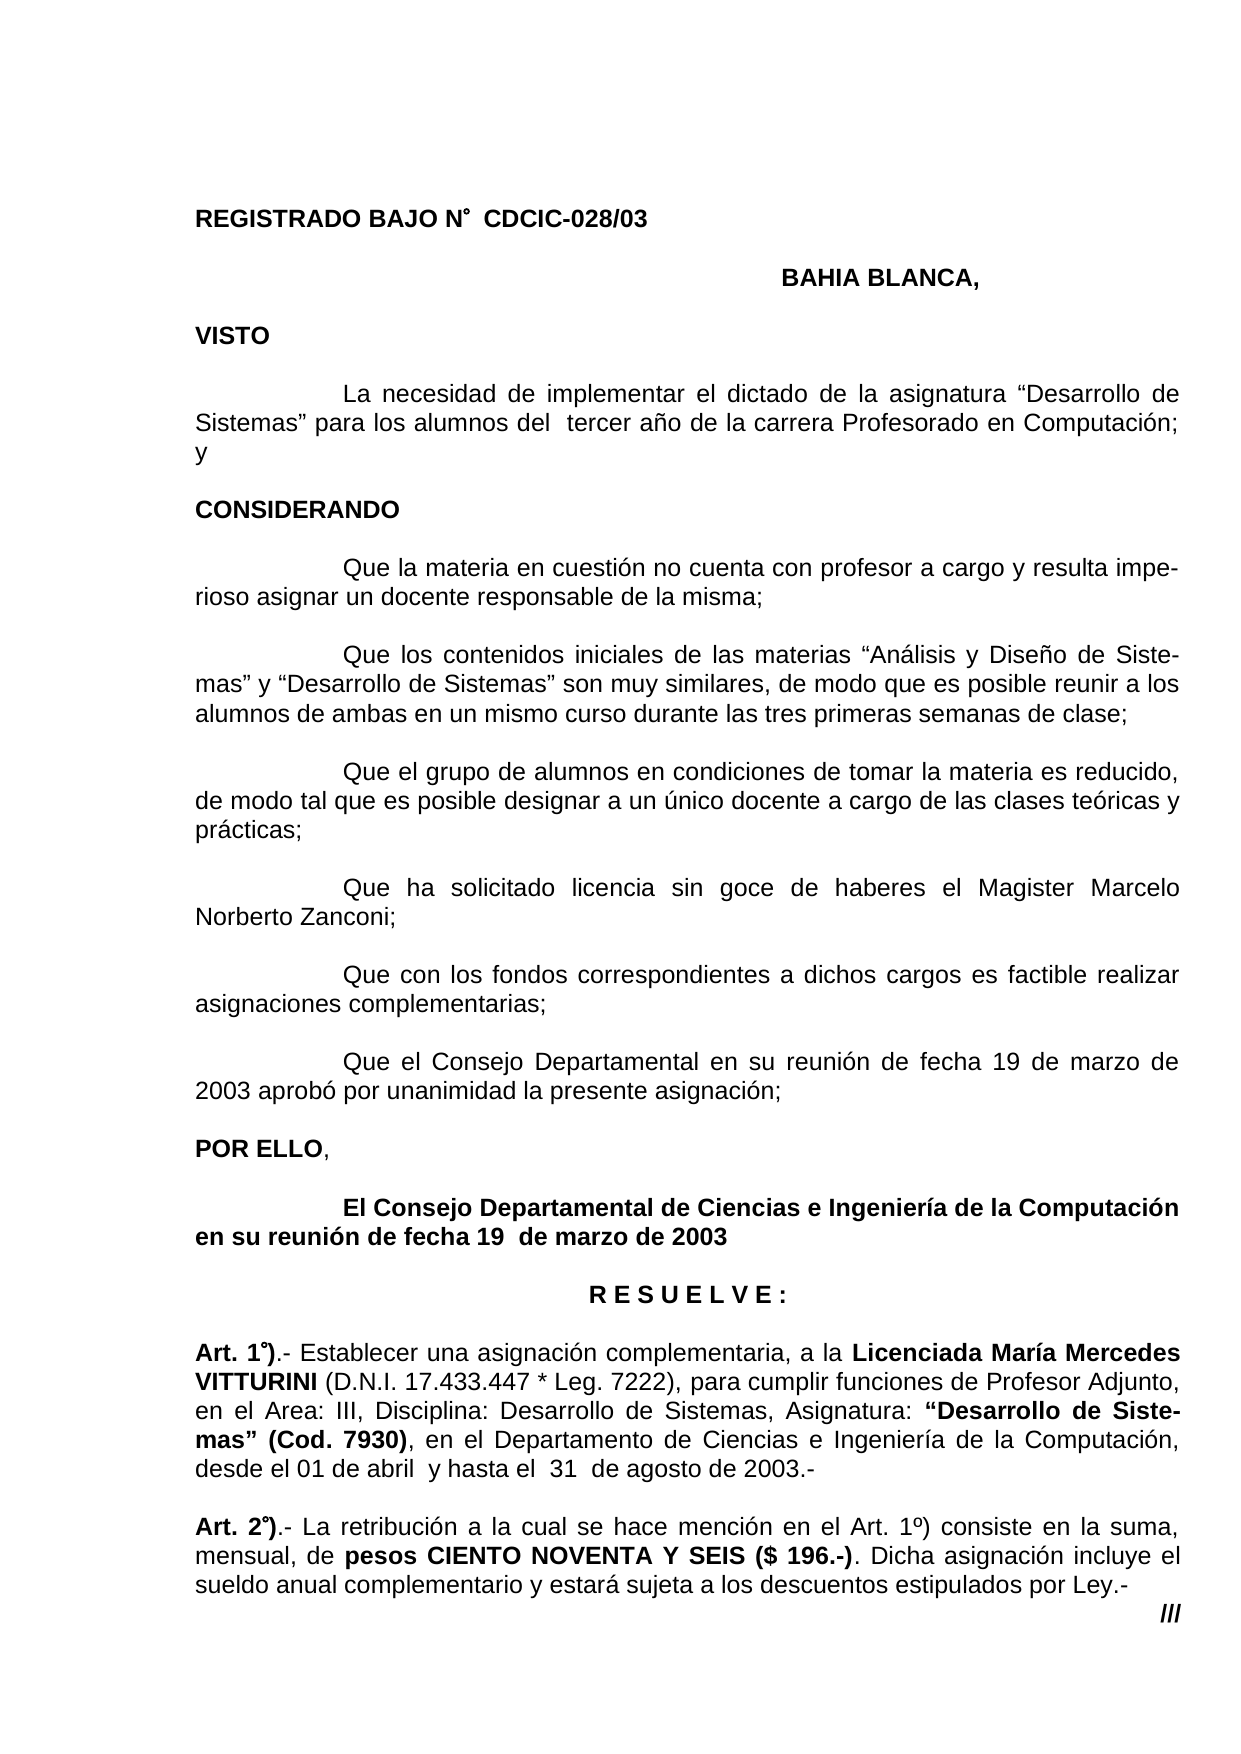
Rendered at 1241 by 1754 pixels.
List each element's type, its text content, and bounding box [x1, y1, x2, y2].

text CONSIDERANDO [195, 495, 1181, 524]
text Que con los fondos correspondientes a dichos cargos es factible realizar asignaciones complementarias; [195, 960, 1181, 1018]
text Que el Consejo Departamental en su reunión de fecha 19 de marzo de 2003 aprobó por unanimidad la presente asignación; [195, 1047, 1181, 1105]
text Art. 2).- La retribución a la cual se hace mención en el Art. 1º) consiste en la suma, mensual, de pesos CIENTO NOVENTA Y SEIS ($ 196.-). Dicha asignación incluye el sueldo anual complementario y estará sujeta a los descuentos estipulados por Ley.- [195, 1512, 1181, 1599]
text Que la materia en cuestión no cuenta con profesor a cargo y resulta impe-rioso asignar un docente responsable de la misma; [195, 553, 1181, 611]
text /// [195, 1599, 1181, 1628]
text Que el grupo de alumnos en condiciones de tomar la materia es reducido, de modo tal que es posible designar a un único docente a cargo de las clases teóricas y prácticas; [195, 757, 1181, 844]
text POR ELLO, [195, 1134, 1181, 1163]
text Art. 1).- Establecer una asignación complementaria, a la Licenciada María Mercedes VITTURINI (D.N.I. 17.433.447 * Leg. 7222), para cumplir funciones de Profesor Adjunto, en el Area: III, Disciplina: Desarrollo de Sistemas, Asignatura: “Desarrollo de Siste-mas” (Cod. 7930), en el Departamento de Ciencias e Ingeniería de la Computación, desde el 01 de abril y hasta el 31 de agosto de 2003.- [195, 1338, 1181, 1483]
text BAHIA BLANCA, [195, 262, 1181, 292]
text VISTO [195, 321, 1181, 350]
text R E S U E L V E : [195, 1280, 1181, 1309]
text Que ha solicitado licencia sin goce de haberes el Magister Marcelo Norberto Zanconi; [195, 873, 1181, 931]
text REGISTRADO BAJO N CDCIC-028/03 [195, 204, 1181, 233]
text El Consejo Departamental de Ciencias e Ingeniería de la Computación en su reunión de fecha 19 de marzo de 2003 [195, 1192, 1181, 1251]
text Que los contenidos iniciales de las materias “Análisis y Diseño de Siste-mas” y “Desarrollo de Sistemas” son muy similares, de modo que es posible reunir a los alumnos de ambas en un mismo curso durante las tres primeras semanas de clase; [195, 640, 1181, 727]
text La necesidad de implementar el dictado de la asignatura “Desarrollo de Sistemas” para los alumnos del tercer año de la carrera Profesorado en Computación; y [195, 379, 1181, 466]
